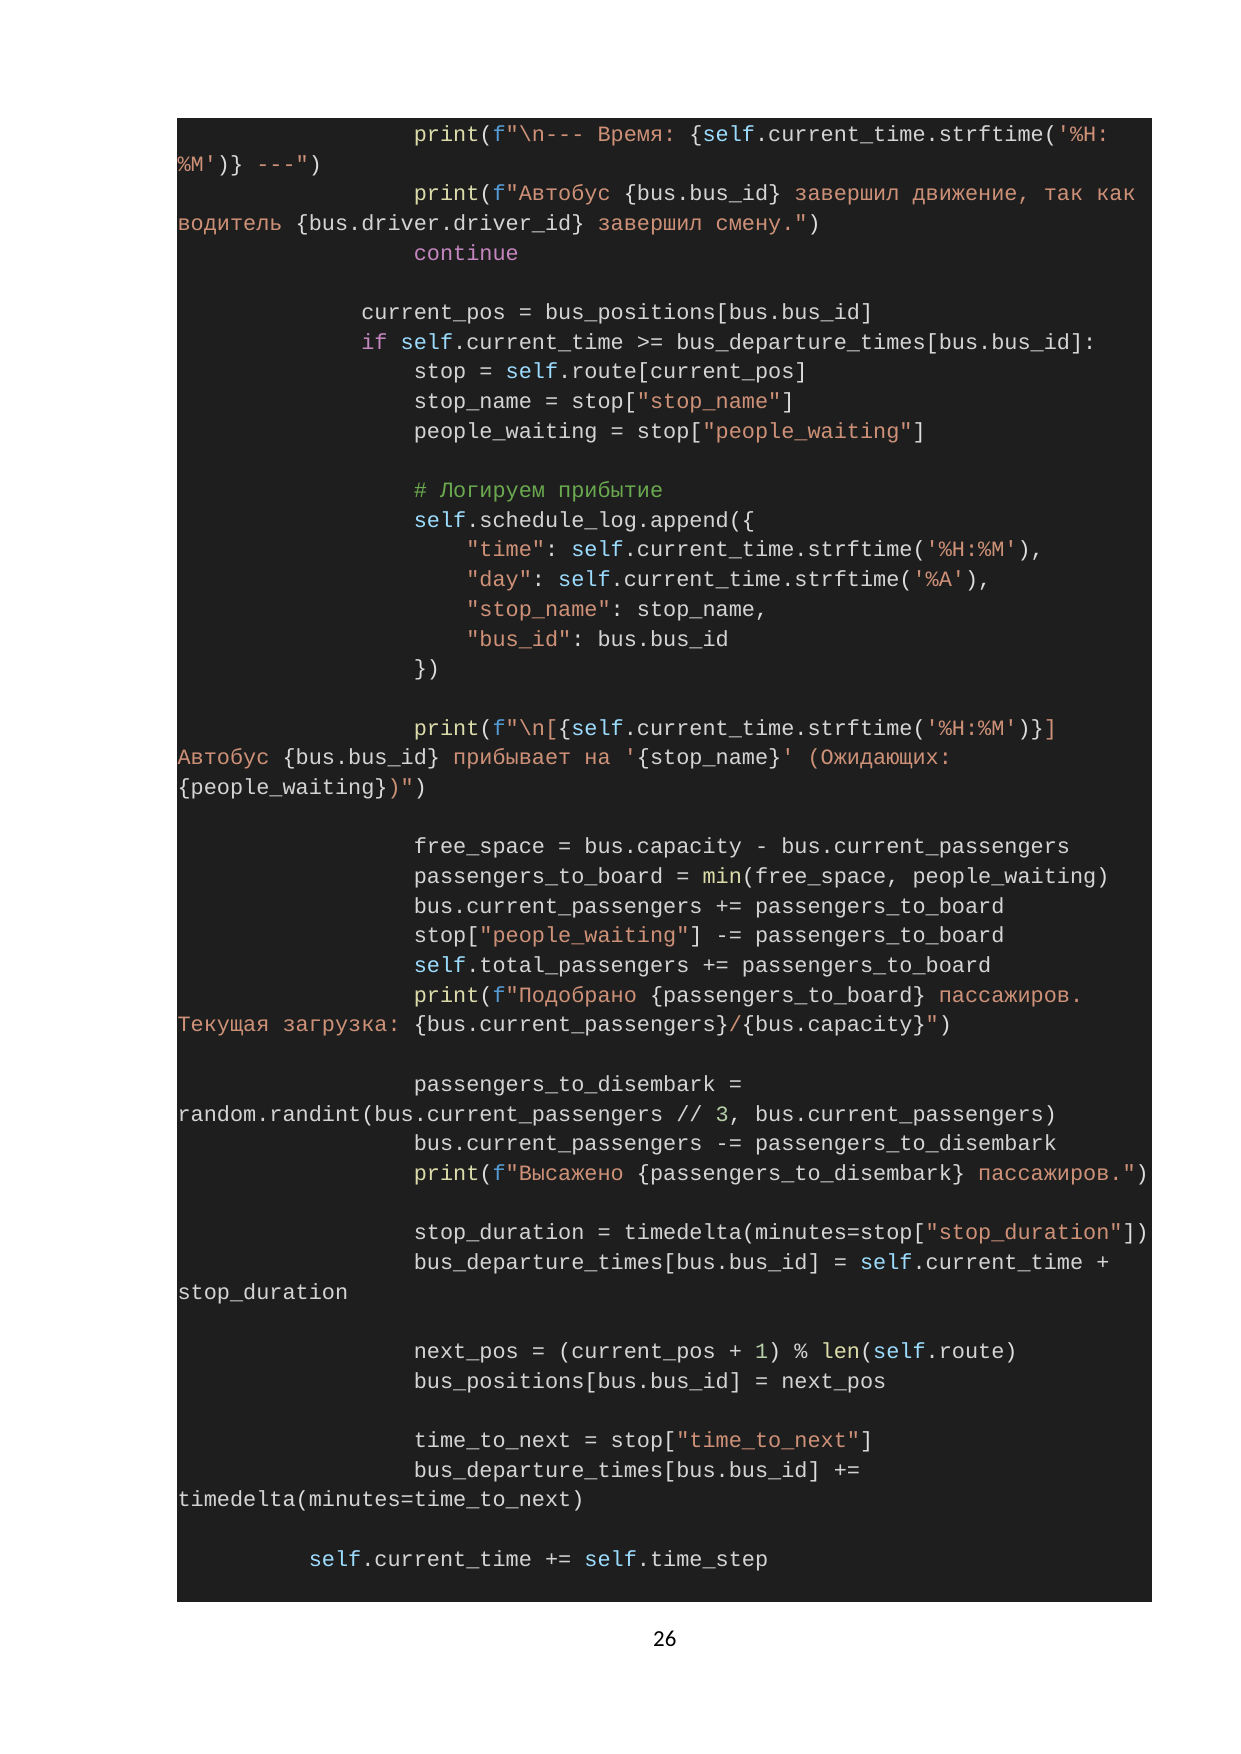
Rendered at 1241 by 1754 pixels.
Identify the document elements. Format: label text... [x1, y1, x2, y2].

text passengers_to_disembark = random.randint(bus.current_passengers // 3, bus.current_passengers) [177, 1068, 1152, 1127]
text stop["people_waiting"] -= passengers_to_board [177, 920, 1152, 949]
text self.total_passengers += passengers_to_board [177, 949, 1152, 979]
text # Логируем прибытие [177, 474, 1152, 504]
text current_pos = bus_positions[bus.bus_id] [177, 296, 1152, 326]
text time_to_next = stop["time_to_next"] [177, 1424, 1152, 1454]
text stop_duration = timedelta(minutes=stop["stop_duration"]) [177, 1217, 1152, 1246]
text stop_name = stop["stop_name"] [177, 385, 1152, 415]
text bus.current_passengers -= passengers_to_disembark [177, 1127, 1152, 1157]
text "day": self.current_time.strftime('%A'), [177, 563, 1152, 593]
text self.schedule_log.append({ [177, 504, 1152, 534]
text print(f"\n--- Время: {self.current_time.strftime('%H:%M')} ---") [177, 118, 1152, 177]
text next_pos = (current_pos + 1) % len(self.route) [177, 1335, 1152, 1365]
text bus_departure_times[bus.bus_id] += timedelta(minutes=time_to_next) [177, 1454, 1152, 1513]
text print(f"Высажено {passengers_to_disembark} пассажиров.") [177, 1157, 1152, 1187]
text print(f"Автобус {bus.bus_id} завершил движение, так как водитель {bus.driver.driver_id} завершил смену.") [177, 177, 1152, 237]
text }) [177, 652, 1152, 682]
text bus_departure_times[bus.bus_id] = self.current_time + stop_duration [177, 1246, 1152, 1306]
text continue [177, 237, 1152, 267]
text passengers_to_board = min(free_space, people_waiting) [177, 860, 1152, 890]
text bus.current_passengers += passengers_to_board [177, 890, 1152, 920]
text bus_positions[bus.bus_id] = next_pos [177, 1365, 1152, 1395]
text free_space = bus.capacity - bus.current_passengers [177, 831, 1152, 860]
text people_waiting = stop["people_waiting"] [177, 415, 1152, 445]
text "time": self.current_time.strftime('%H:%M'), [177, 534, 1152, 563]
text "stop_name": stop_name, [177, 593, 1152, 623]
text print(f"Подобрано {passengers_to_board} пассажиров. Текущая загрузка: {bus.current_passengers}/{bus.capacity}") [177, 979, 1152, 1038]
text stop = self.route[current_pos] [177, 356, 1152, 385]
text if self.current_time >= bus_departure_times[bus.bus_id]: [177, 326, 1152, 356]
text print(f"\n[{self.current_time.strftime('%H:%M')}] Автобус {bus.bus_id} прибывает на '{stop_name}' (Ожидающих: {people_waiting})") [177, 712, 1152, 801]
text "bus_id": bus.bus_id [177, 623, 1152, 652]
text self.current_time += self.time_step [177, 1543, 1152, 1573]
